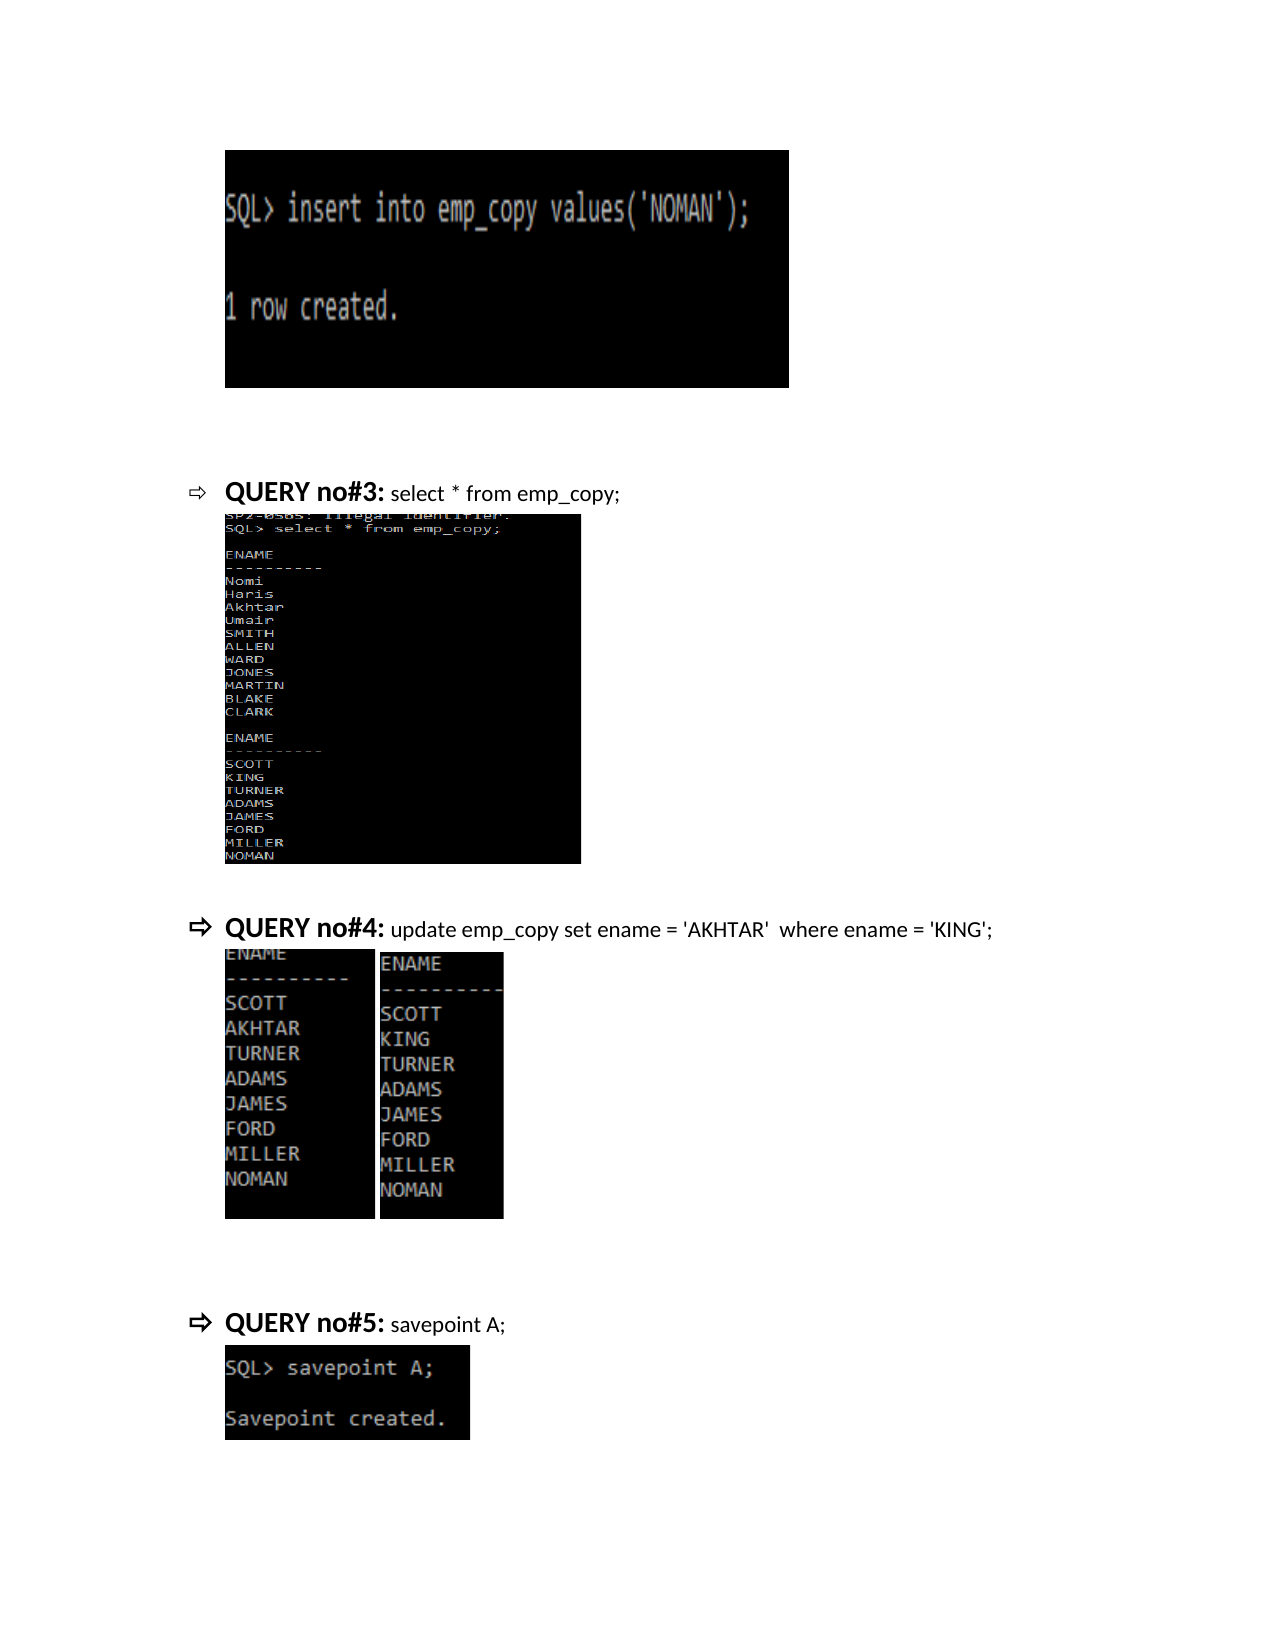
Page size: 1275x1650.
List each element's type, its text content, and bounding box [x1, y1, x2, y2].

picture [225, 1345, 471, 1440]
list QUERY no#4: update emp_copy set ename = 'AKHTAR' where ename = 'KING'; [187, 909, 1125, 944]
list QUERY no#5: savepoint A; [187, 1304, 1125, 1340]
picture [225, 514, 582, 864]
picture [225, 949, 375, 1219]
picture [225, 150, 789, 388]
list QUERY no#3: select * from emp_copy; [187, 473, 1125, 509]
picture [380, 952, 504, 1219]
